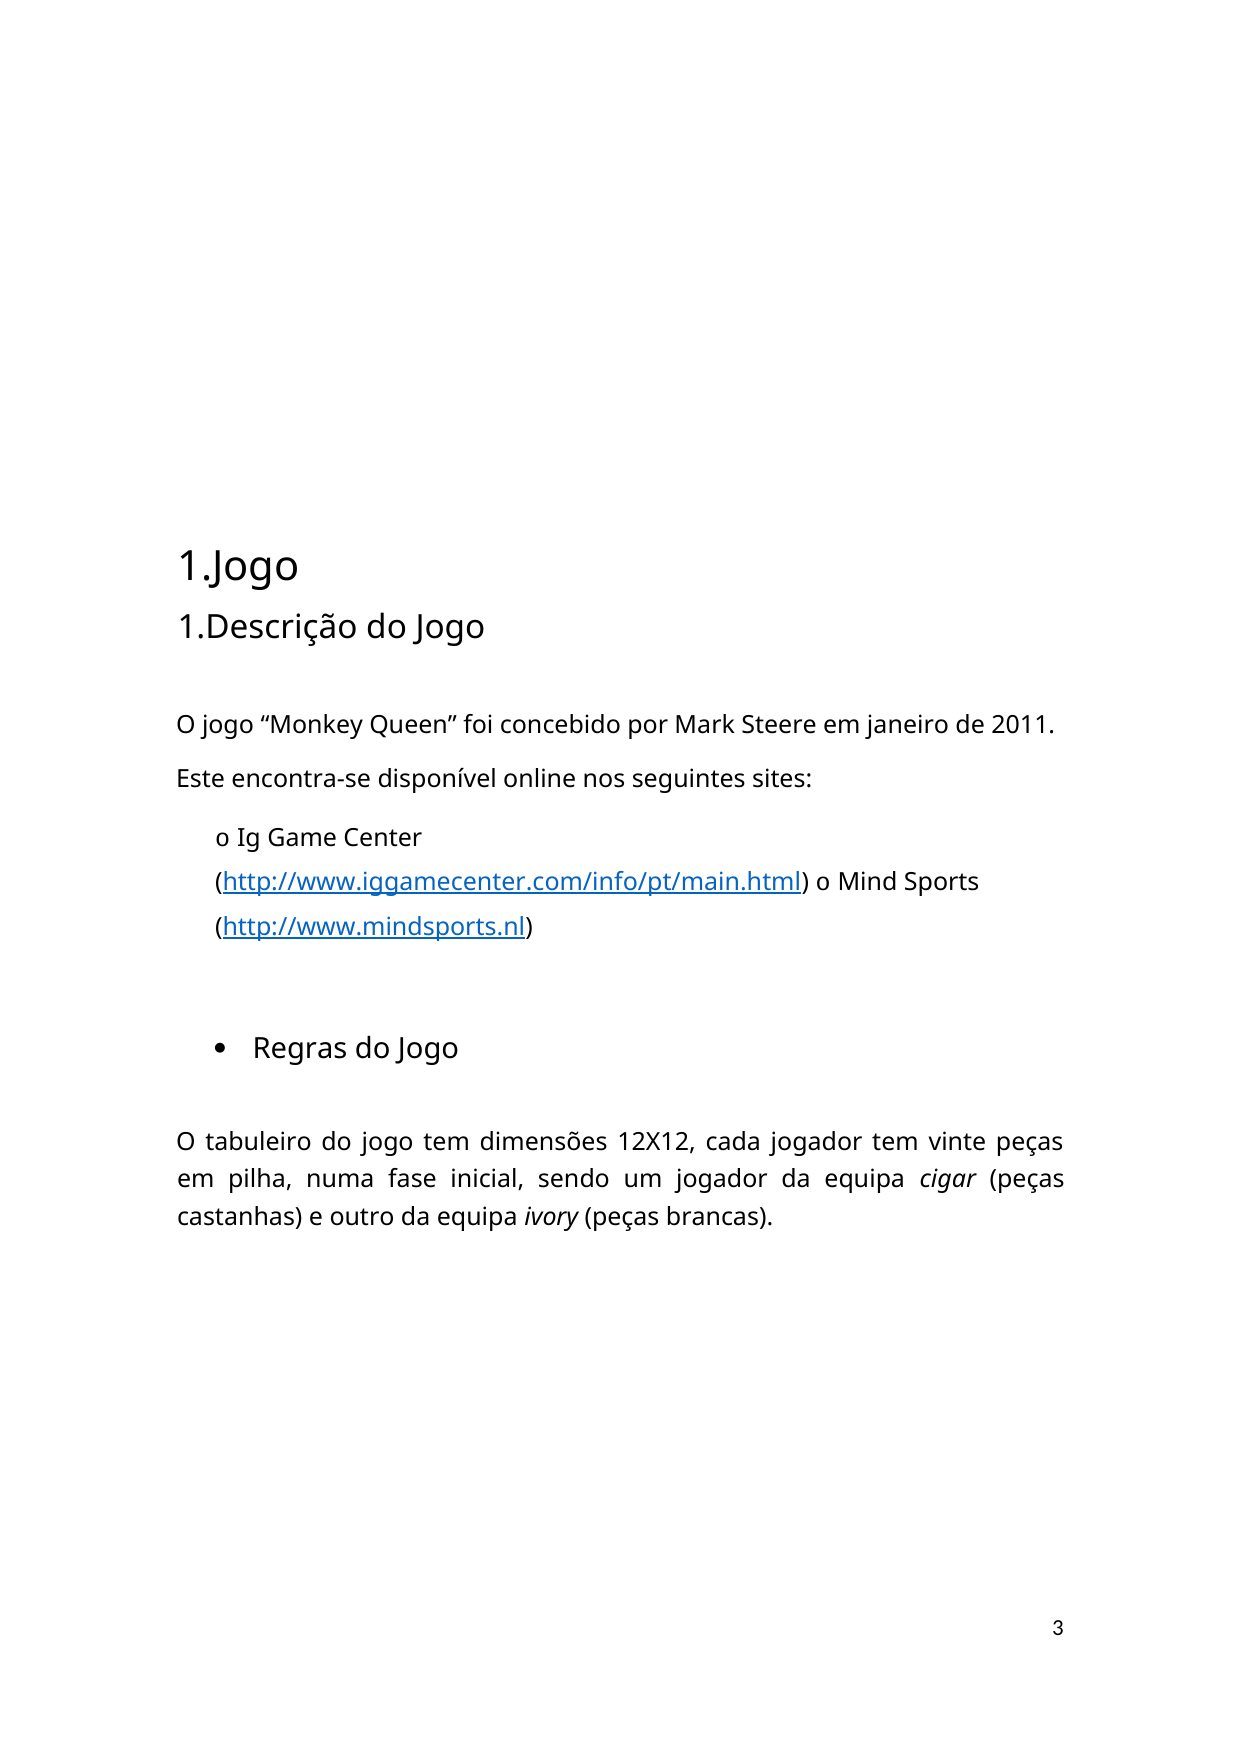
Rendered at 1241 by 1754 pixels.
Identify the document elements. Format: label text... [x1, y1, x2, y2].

text O tabuleiro do jogo tem dimensões 12X12, cada jogador tem vinte peças em pilha, numa fase inicial, sendo um jogador da equipa cigar (peças castanhas) e outro da equipa ivory (peças brancas). [176, 1123, 1064, 1233]
text Este encontra-se disponível online nos seguintes sites: [176, 761, 1064, 794]
subtitle 1.Jogo [177, 536, 1111, 592]
text O jogo “Monkey Queen” foi concebido por Mark Steere em janeiro de 2011. [176, 707, 1064, 741]
subtitle Regras do Jogo [215, 1027, 1111, 1067]
text o Ig Game Center (http://www.iggamecenter.com/info/pt/main.html) o Mind Sports (http://www.mindsports.nl) [215, 819, 982, 942]
subtitle 1.Descrição do Jogo [177, 603, 1111, 648]
